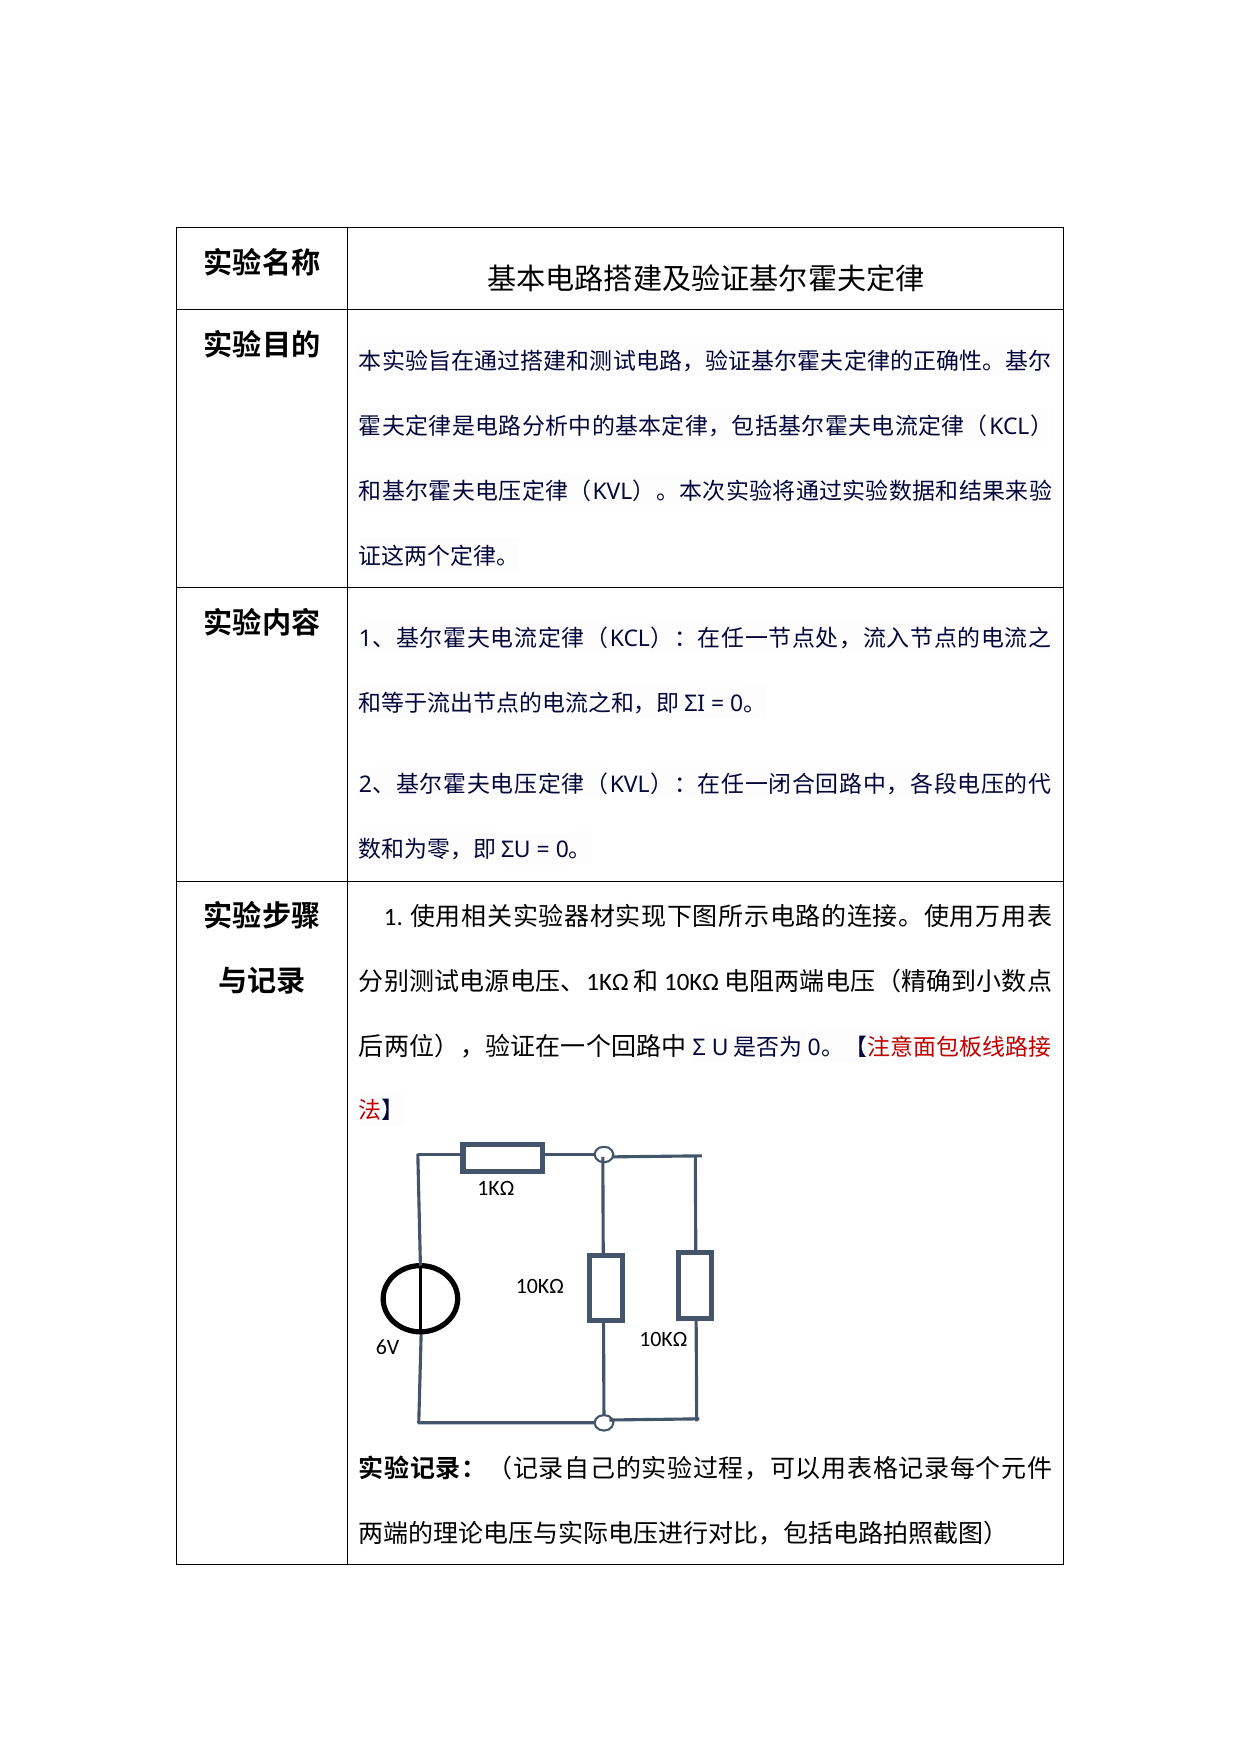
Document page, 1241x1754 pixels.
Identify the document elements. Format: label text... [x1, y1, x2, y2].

table_cell 实验目的 [177, 310, 347, 587]
table_cell 实验步骤 与记录 [177, 882, 347, 1564]
table_cell 本实验旨在通过搭建和测试电路，验证基尔霍夫定律的正确性。基尔霍夫定律是电路分析中的基本定律，包括基尔霍夫电流定律（KCL）和基尔霍夫电压定律（KVL）。本次实验将通过实验数据和结果来验证这两个定律。 [348, 310, 1063, 587]
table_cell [348, 882, 1063, 1564]
table_header 基本电路搭建及验证基尔霍夫定律 [348, 228, 1063, 309]
table_cell 1、基尔霍夫电流定律（KCL）：在任一节点处，流入节点的电流之和等于流出节点的电流之和，即ΣI = 0。 2、基尔霍夫电压定律（KVL）：在任一闭合回路中，各段电压的代数和为零，即ΣU = 0。 [348, 588, 1063, 881]
table_header 实验名称 [177, 228, 347, 309]
table_cell 实验内容 [177, 588, 347, 881]
